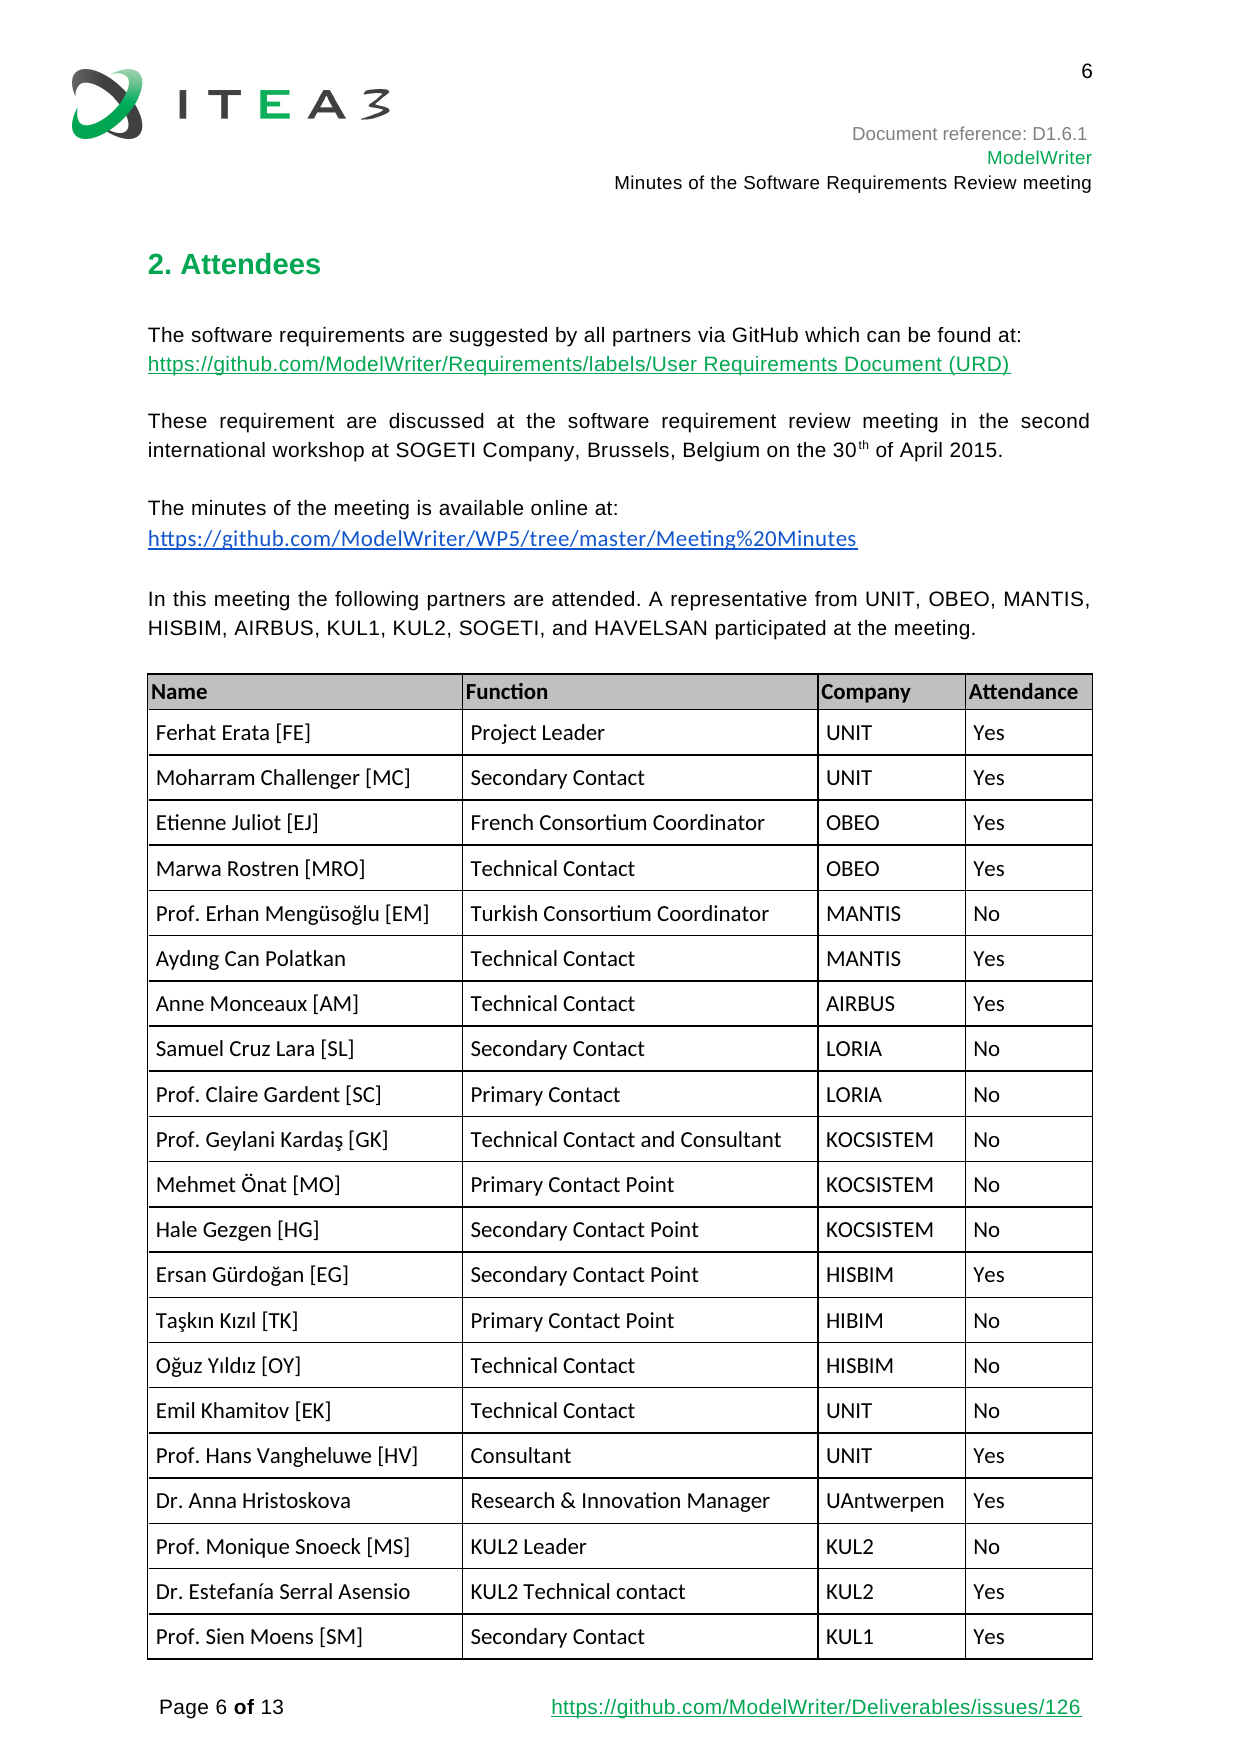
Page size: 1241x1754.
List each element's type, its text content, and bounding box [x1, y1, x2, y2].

table_cell MANTIS [819, 936, 965, 980]
text The software requirements are suggested by all partners via GitHub which can be found at: [148, 323, 1092, 347]
table_cell Taşkın Kızıl [TK] [148, 1298, 462, 1342]
text https://github.com/ModelWriter/WP5/tree/master/Meeting%20Minutes [148, 524, 1092, 552]
table_cell Turkish Consortium Coordinator [463, 891, 817, 935]
table_cell Secondary Contact Point [463, 1208, 817, 1251]
table_cell Prof. Monique Snoeck [MS] [148, 1524, 462, 1568]
table_cell Prof. Hans Vangheluwe [HV] [148, 1433, 462, 1477]
table_cell Yes [966, 1253, 1092, 1296]
table_cell Primary Contact [463, 1072, 817, 1116]
table_cell Secondary Contact [463, 1615, 817, 1658]
table_cell KUL2 Technical contact [463, 1569, 817, 1613]
table_cell LORIA [819, 1027, 965, 1070]
picture [0, 0, 442, 198]
table_cell Primary Contact Point [463, 1162, 817, 1206]
text The minutes of the meeting is available online at: [148, 496, 1092, 519]
table_cell Primary Contact Point [463, 1298, 817, 1342]
table_cell Yes [966, 1615, 1092, 1658]
table_cell Anne Monceaux [AM] [148, 981, 462, 1025]
table_header Attendance [966, 675, 1092, 709]
table_cell French Consortium Coordinator [463, 801, 817, 844]
table_cell Technical Contact and Consultant [463, 1117, 817, 1161]
table_cell Technical Contact [463, 1388, 817, 1432]
table_cell HISBIM [819, 1343, 965, 1387]
table_cell OBEO [819, 846, 965, 889]
table_cell Dr. Anna Hristoskova [148, 1478, 462, 1522]
table_cell No [966, 891, 1092, 935]
table_cell No [966, 1027, 1092, 1070]
table_cell OBEO [819, 801, 965, 844]
table_cell Prof. Claire Gardent [SC] [148, 1071, 462, 1116]
table_cell Moharram Challenger [MC] [148, 755, 462, 799]
table_cell No [966, 1117, 1092, 1161]
table_cell Prof. Erhan Mengüsoğlu [EM] [148, 891, 462, 935]
table_cell Aydıng Can Polatkan [148, 936, 462, 980]
table_cell UNIT [819, 1434, 965, 1477]
table_cell Yes [966, 982, 1092, 1025]
table_cell Technical Contact [463, 982, 817, 1025]
table_cell Emil Khamitov [EK] [148, 1388, 462, 1432]
table_cell No [966, 1298, 1092, 1342]
table_cell Yes [966, 710, 1092, 754]
table_cell HISBIM [819, 1253, 965, 1296]
table_cell Research & Innovation Manager [463, 1479, 817, 1522]
table_cell Etienne Juliot [EJ] [148, 800, 462, 844]
table_cell Secondary Contact [463, 1027, 817, 1070]
table_cell Mehmet Önat [MO] [148, 1162, 462, 1206]
table_cell Technical Contact [463, 846, 817, 889]
table_cell Ferhat Erata [FE] [148, 710, 462, 754]
table_cell KUL2 [819, 1569, 965, 1613]
table_header Function [463, 675, 817, 709]
table_cell Prof. Geylani Kardaş [GK] [148, 1117, 462, 1161]
table_header Name [148, 675, 462, 709]
table_cell UNIT [819, 1388, 965, 1432]
table_cell KUL2 [819, 1524, 965, 1568]
table_cell Yes [966, 846, 1092, 889]
table_cell No [966, 1208, 1092, 1251]
subtitle Attendees [148, 247, 1092, 281]
table_cell Hale Gezgen [HG] [148, 1207, 462, 1251]
table_cell HIBIM [819, 1298, 965, 1342]
text These requirement are discussed at the software requirement review meeting in the second international workshop at SOGETI Company, Brussels, Belgium on the 30th of April 2015. [148, 409, 1092, 462]
table_cell Yes [966, 936, 1092, 980]
table_cell Consultant [463, 1434, 817, 1477]
table_cell Technical Contact [463, 936, 817, 980]
table_cell UAntwerpen [819, 1479, 965, 1522]
table_cell Secondary Contact Point [463, 1253, 817, 1296]
table_cell Yes [966, 1434, 1092, 1477]
table_cell Ersan Gürdoğan [EG] [148, 1252, 462, 1296]
table_cell Project Leader [463, 710, 817, 754]
table_cell Prof. Sien Moens [SM] [148, 1614, 462, 1658]
table_cell Yes [966, 756, 1092, 799]
table_cell No [966, 1162, 1092, 1206]
table_cell UNIT [819, 710, 965, 754]
table_cell KOCSISTEM [819, 1208, 965, 1251]
table_cell Yes [966, 1569, 1092, 1613]
table_cell LORIA [819, 1072, 965, 1116]
table_cell No [966, 1343, 1092, 1387]
table_cell No [966, 1388, 1092, 1432]
table_cell No [966, 1524, 1092, 1568]
table_cell UNIT [819, 756, 965, 799]
table_cell Oğuz Yıldız [OY] [148, 1343, 462, 1387]
table_cell KUL2 Leader [463, 1524, 817, 1568]
text In this meeting the following partners are attended. A representative from UNIT, OBEO, MANTIS, HISBIM, AIRBUS, KUL1, KUL2, SOGETI, and HAVELSAN participated at the meeting. [148, 587, 1092, 639]
table_cell KOCSISTEM [819, 1162, 965, 1206]
table_cell No [966, 1072, 1092, 1116]
table_cell KOCSISTEM [819, 1117, 965, 1161]
table_cell Yes [966, 1479, 1092, 1522]
table_cell Secondary Contact [463, 756, 817, 799]
table_cell Dr. Estefanía Serral Asensio [148, 1569, 462, 1613]
table_cell Yes [966, 801, 1092, 844]
table_cell KUL1 [819, 1615, 965, 1658]
table_cell Marwa Rostren [MRO] [148, 845, 462, 889]
table_cell MANTIS [819, 891, 965, 935]
table_cell AIRBUS [819, 982, 965, 1025]
table_header Company [819, 675, 965, 709]
table_cell Technical Contact [463, 1343, 817, 1387]
text https://github.com/ModelWriter/Requirements/labels/User Requirements Document (URD) [148, 352, 1092, 376]
table_cell Samuel Cruz Lara [SL] [148, 1026, 462, 1070]
